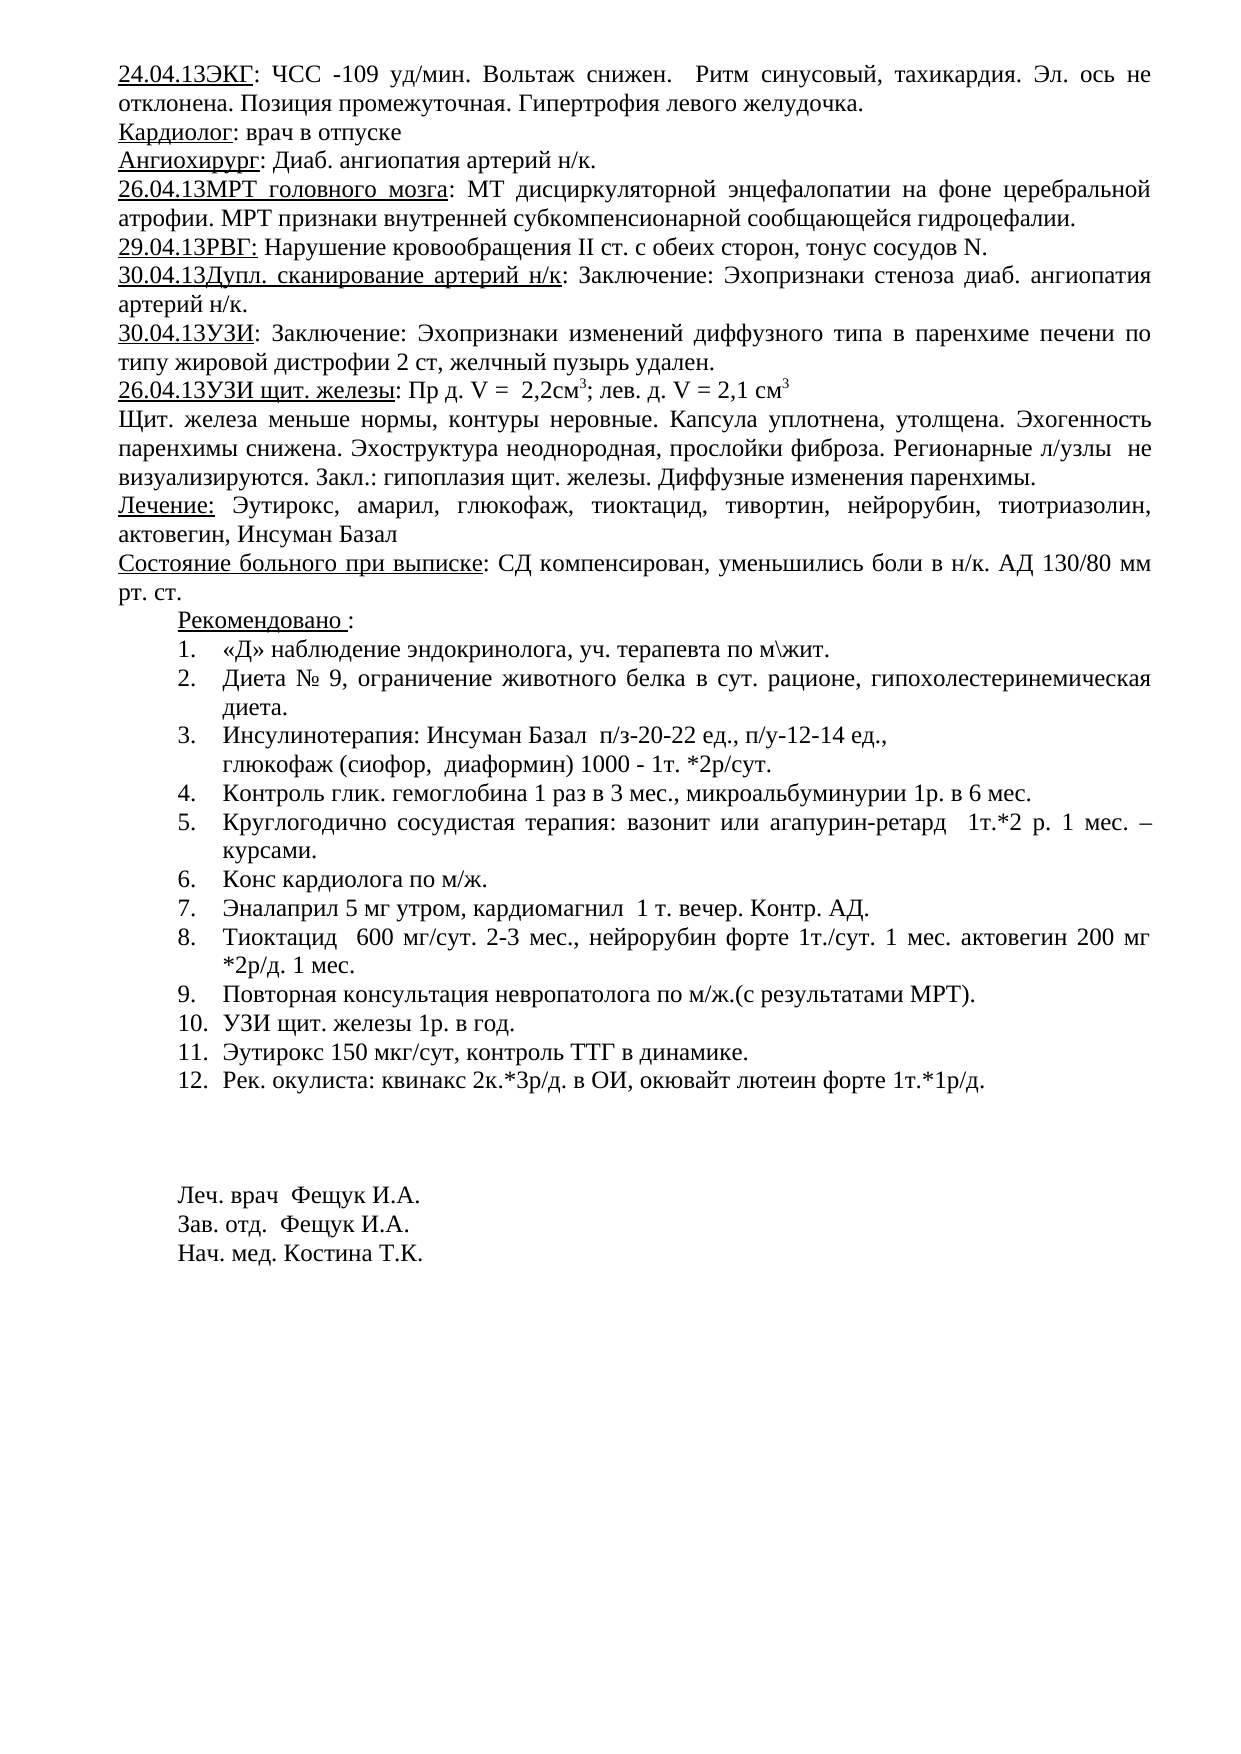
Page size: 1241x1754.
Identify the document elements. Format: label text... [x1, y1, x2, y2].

list Эутирокс 150 мкг/сут, контроль ТТГ в динамике. [177, 1037, 1152, 1065]
text 30.04.13УЗИ: Заключение: Эхопризнаки изменений диффузного типа в паренхиме печени по типу жировой дистрофии 2 ст, желчный пузырь удален. [118, 318, 1152, 375]
text Рекомендовано : [177, 605, 1152, 634]
list «Д» наблюдение эндокринолога, уч. терапевта по м\жит. [177, 634, 1152, 663]
text Щит. железа меньше нормы, контуры неровные. Капсула уплотнена, утолщена. Эхогенность паренхимы снижена. Эхоструктура неоднородная, прослойки фиброза. Регионарные л/узлы не визуализируются. Закл.: гипоплазия щит. железы. Диффузные изменения паренхимы. [118, 404, 1152, 490]
list Повторная консультация невропатолога по м/ж.(с результатами МРТ). [177, 979, 1152, 1008]
text Состояние больного при выписке: СД компенсирован, уменьшились боли в н/к. АД 130/80 мм рт. ст. [118, 548, 1152, 605]
text 30.04.13Дупл. сканирование артерий н/к: Заключение: Эхопризнаки стеноза диаб. ангиопатия артерий н/к. [118, 260, 1152, 318]
list УЗИ щит. железы 1р. в год. [177, 1008, 1152, 1037]
text Ангиохирург: Диаб. ангиопатия артерий н/к. [118, 145, 1152, 174]
list Эналаприл 5 мг утром, кардиомагнил 1 т. вечер. Контр. АД. [177, 893, 1152, 922]
text 24.04.13ЭКГ: ЧСС -109 уд/мин. Вольтаж снижен. Ритм синусовый, тахикардия. Эл. ось не отклонена. Позиция промежуточная. Гипертрофия левого желудочка. [118, 59, 1152, 117]
list Диета № 9, ограничение животного белка в сут. рационе, гипохолестеринемическая диета. [177, 663, 1152, 720]
text Кардиолог: врач в отпуске [118, 117, 1152, 145]
text 26.04.13УЗИ щит. железы: Пр д. V = 2,2см3; лев. д. V = 2,1 см3 [118, 375, 1152, 404]
list Инсулинотерапия: Инсуман Базал п/з-20-22 ед., п/у-12-14 ед., [177, 720, 1152, 749]
list Круглогодично сосудистая терапия: вазонит или агапурин-ретард 1т.*2 р. 1 мес. – курсами. [177, 807, 1152, 864]
list Конс кардиолога по м/ж. [177, 864, 1152, 893]
text Лечение: Эутирокс, амарил, глюкофаж, тиоктацид, тивортин, нейрорубин, тиотриазолин, актовегин, Инсуман Базал [118, 490, 1152, 548]
text 29.04.13РВГ: Нарушение кровообращения II ст. с обеих сторон, тонус сосудов N. [118, 232, 1152, 260]
list Контроль глик. гемоглобина 1 раз в 3 мес., микроальбуминурии 1р. в 6 мес. [177, 778, 1152, 807]
text Зав. отд. Фещук И.А. [177, 1209, 1152, 1238]
list Рек. окулиста: квинакс 2к.*3р/д. в ОИ, окювайт лютеин форте 1т.*1р/д. [177, 1065, 1152, 1094]
list Тиоктацид 600 мг/сут. 2-3 мес., нейрорубин форте 1т./сут. 1 мес. актовегин 200 мг *2р/д. 1 мес. [177, 922, 1152, 979]
text 26.04.13МРТ головного мозга: МТ дисциркуляторной энцефалопатии на фоне церебральной атрофии. МРТ признаки внутренней субкомпенсионарной сообщающейся гидроцефалии. [118, 174, 1152, 232]
subtitle Леч. врач Фещук И.А. [177, 1180, 1152, 1209]
text Нач. мед. Костина Т.К. [177, 1238, 1152, 1267]
text глюкофаж (сиофор, диаформин) 1000 - 1т. *2р/сут. [222, 749, 1152, 778]
